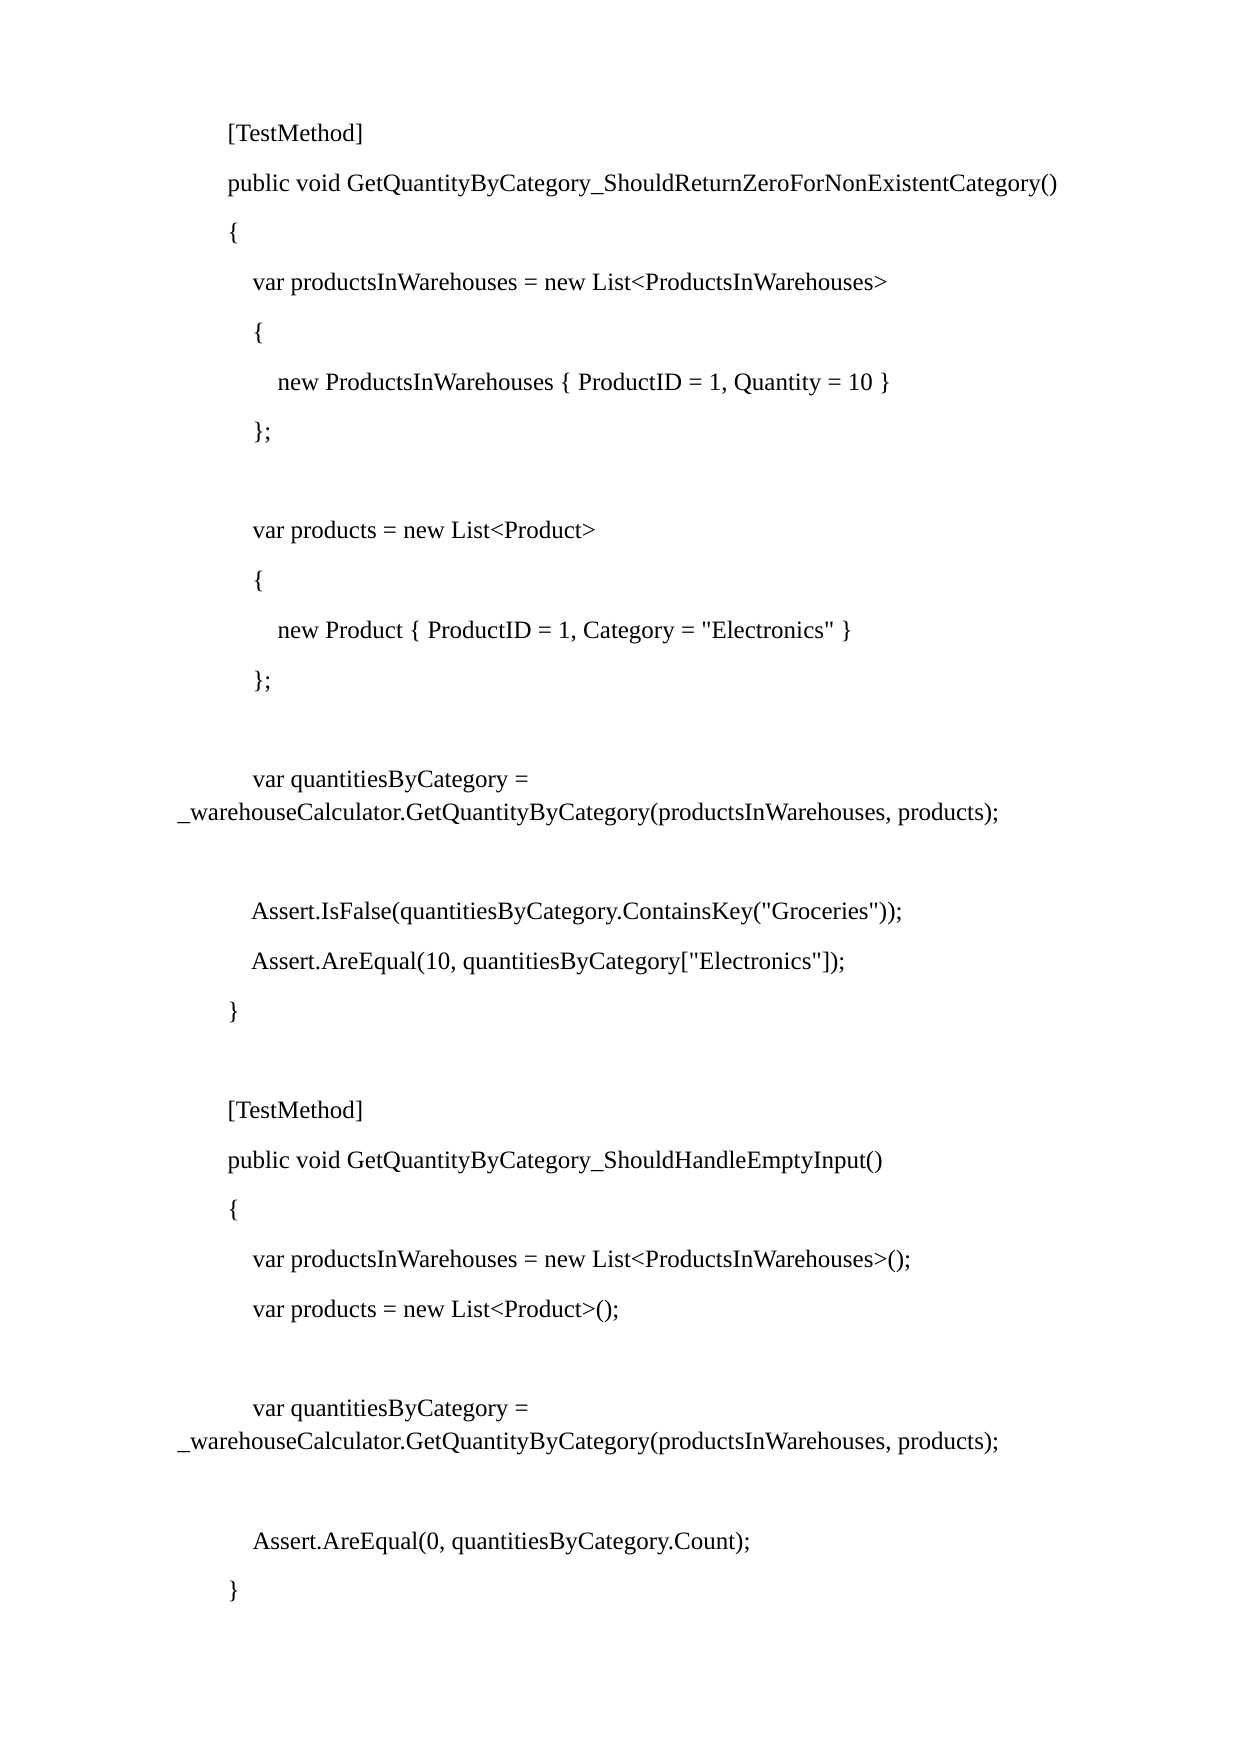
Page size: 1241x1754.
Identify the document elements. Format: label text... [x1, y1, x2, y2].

text [TestMethod] [177, 1095, 1152, 1124]
text public void GetQuantityByCategory_ShouldHandleEmptyInput() [177, 1145, 1152, 1174]
text new Product { ProductID = 1, Category = "Electronics" } [177, 615, 1152, 644]
text public void GetQuantityByCategory_ShouldReturnZeroForNonExistentCategory() [177, 168, 1152, 197]
text } [177, 996, 1152, 1024]
text }; [177, 416, 1152, 445]
text var products = new List<Product>(); [177, 1294, 1152, 1323]
text { [177, 217, 1152, 246]
text var products = new List<Product> [177, 516, 1152, 544]
text [TestMethod] [177, 118, 1152, 147]
text { [177, 565, 1152, 594]
text var quantitiesByCategory = _warehouseCalculator.GetQuantityByCategory(productsInWarehouses, products); [177, 764, 1152, 826]
text Assert.AreEqual(10, quantitiesByCategory["Electronics"]); [177, 946, 1152, 975]
text var productsInWarehouses = new List<ProductsInWarehouses> [177, 267, 1152, 296]
text Assert.IsFalse(quantitiesByCategory.ContainsKey("Groceries")); [177, 896, 1152, 925]
text var quantitiesByCategory = _warehouseCalculator.GetQuantityByCategory(productsInWarehouses, products); [177, 1393, 1152, 1455]
text } [177, 1575, 1152, 1604]
text { [177, 317, 1152, 346]
text new ProductsInWarehouses { ProductID = 1, Quantity = 10 } [177, 367, 1152, 395]
text Assert.AreEqual(0, quantitiesByCategory.Count); [177, 1526, 1152, 1554]
text { [177, 1194, 1152, 1223]
text }; [177, 665, 1152, 693]
text var productsInWarehouses = new List<ProductsInWarehouses>(); [177, 1244, 1152, 1273]
